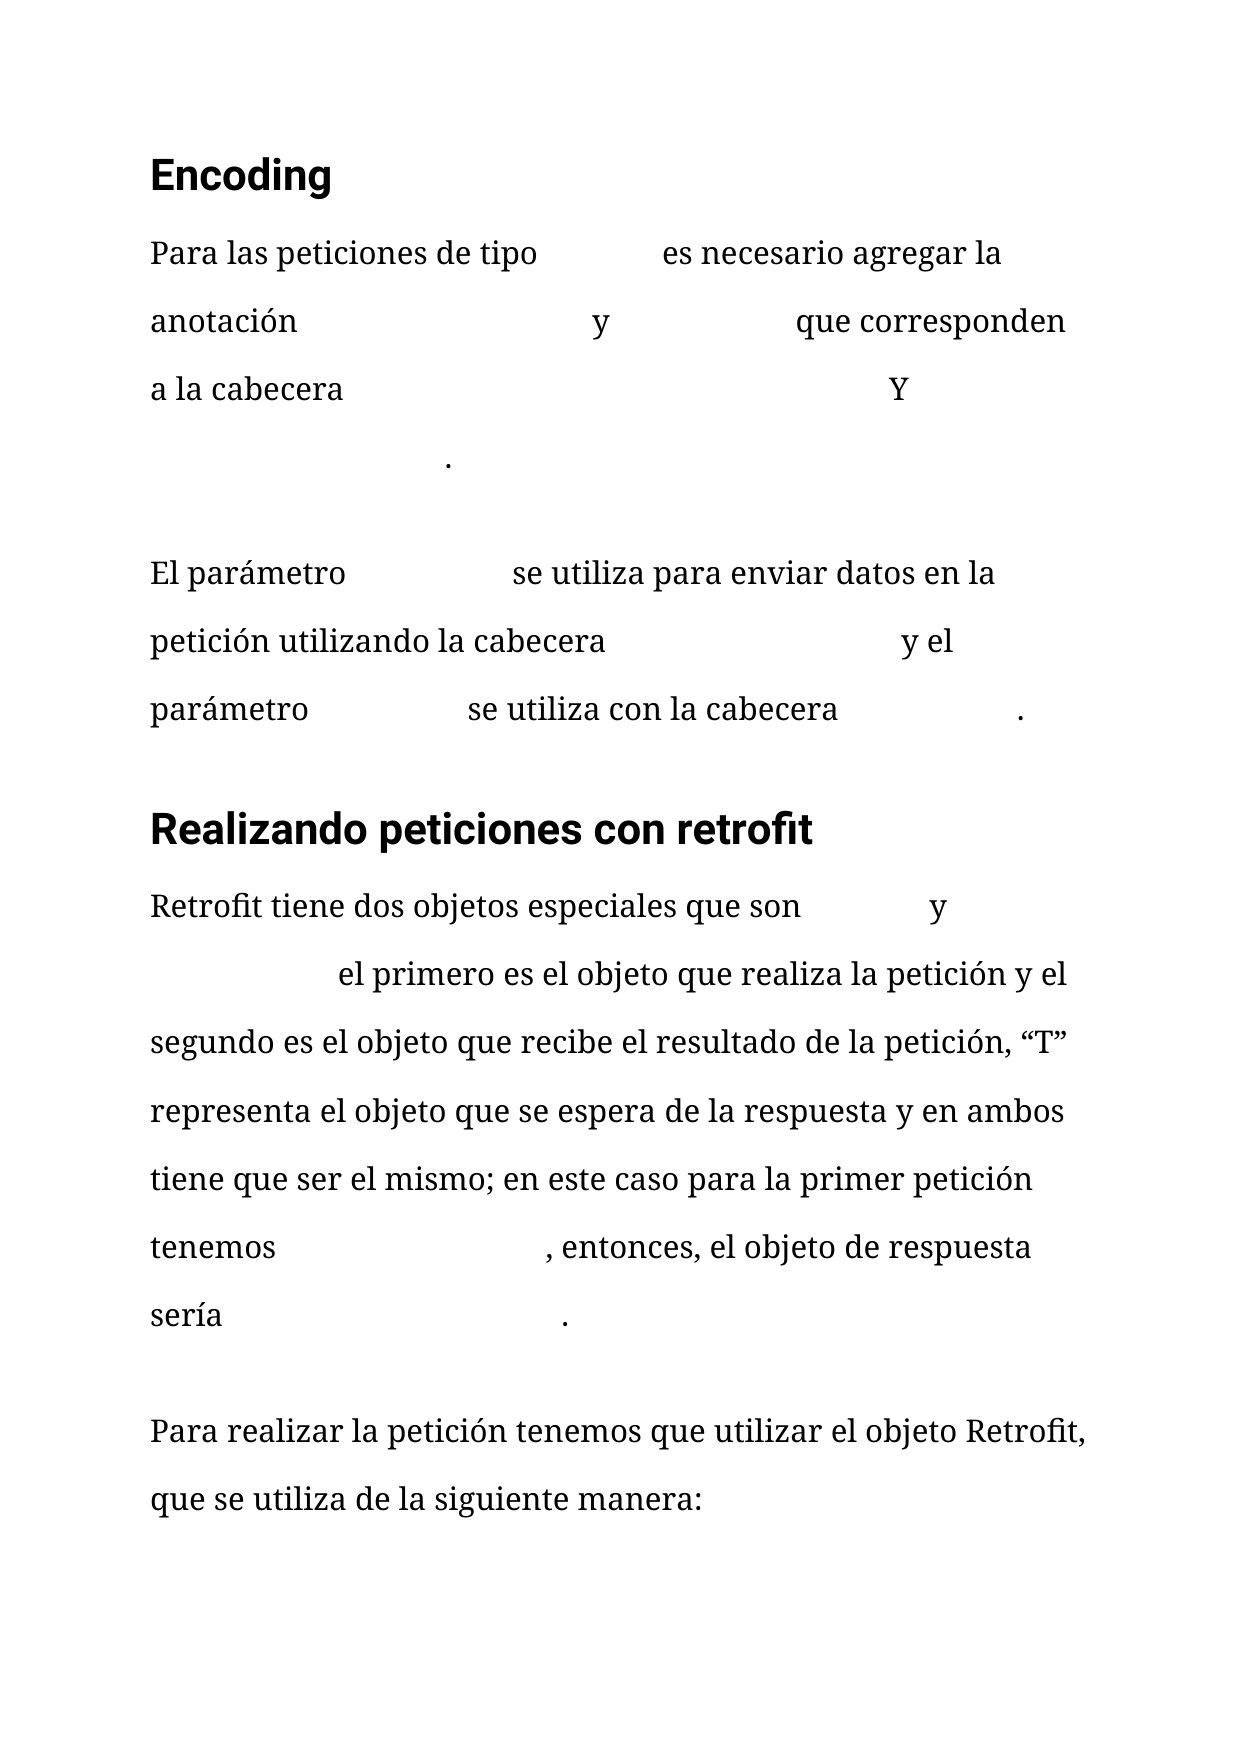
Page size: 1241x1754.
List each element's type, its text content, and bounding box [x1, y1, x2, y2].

subtitle Encoding [150, 150, 1090, 201]
text El parámetro @Field(“”) se utiliza para enviar datos en la petición utilizando la cabecera @FormUrlEncoded y el parámetro @Part(“”) se utiliza con la cabecera @Multipart. [150, 551, 1090, 730]
text Para las peticiones de tipo @POST es necesario agregar la anotación @FormUrlEncoded y @Multipart que corresponden a la cabecera application/x-www-form-urlencoded Y multipart/form-data. [150, 231, 1090, 478]
subtitle Realizando peticiones con retrofit [150, 803, 1090, 855]
text Para realizar la petición tenemos que utilizar el objeto Retrofit, que se utiliza de la siguiente manera: [150, 1409, 1090, 1520]
text Retrofit tiene dos objetos especiales que son Call<T> y Callback<T> el primero es el objeto que realiza la petición y el segundo es el objeto que recibe el resultado de la petición, “T” representa el objeto que se espera de la respuesta y en ambos tiene que ser el mismo; en este caso para la primer petición tenemos Call<List<Color>>, entonces, el objeto de respuesta sería Callback<List<Color>>. [150, 884, 1090, 1336]
